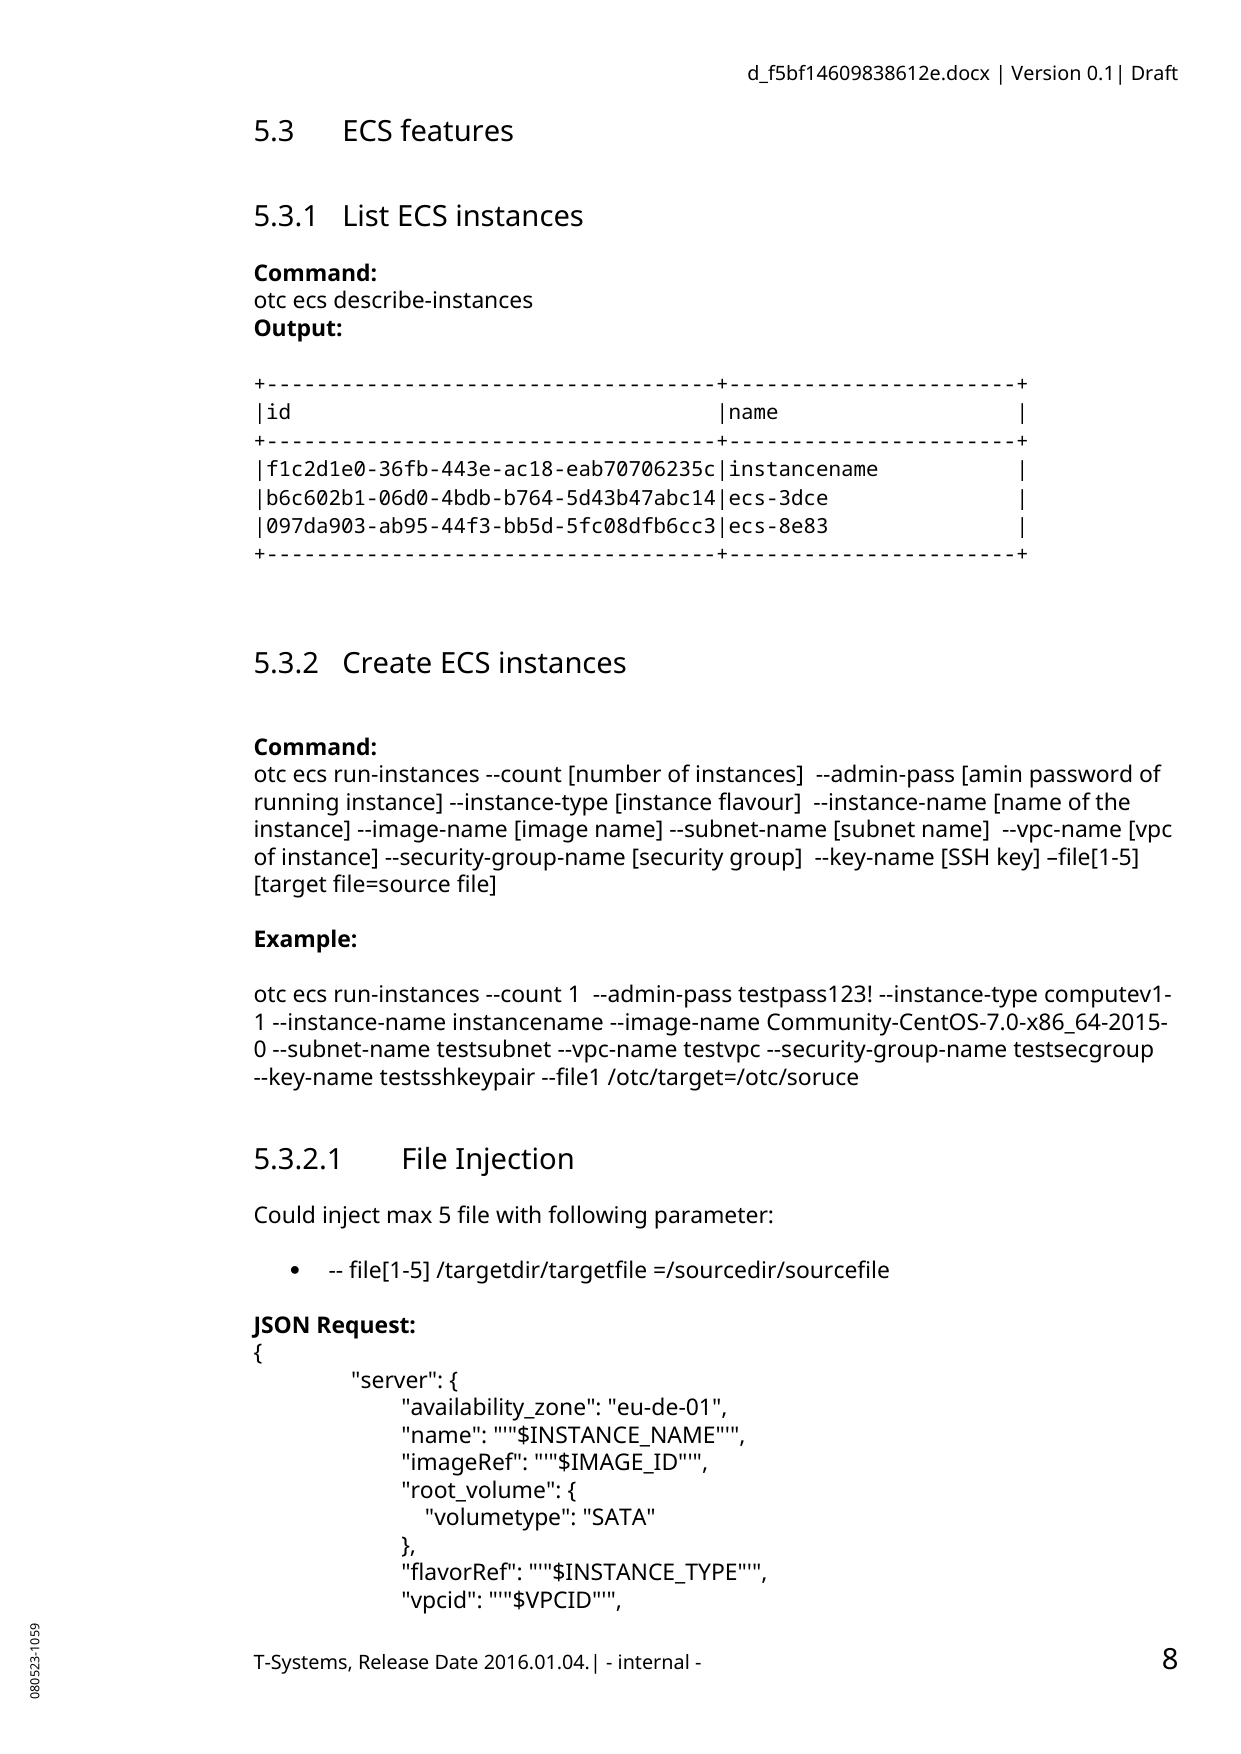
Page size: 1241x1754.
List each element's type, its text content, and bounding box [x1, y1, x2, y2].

text Could inject max 5 file with following parameter: [253, 1201, 1178, 1229]
text { [253, 1339, 1178, 1366]
text }, [253, 1531, 1178, 1559]
text "server": { [253, 1366, 1178, 1394]
text "vpcid": "'"$VPCID"'", [253, 1586, 1178, 1614]
text Command: [253, 733, 1178, 761]
text Output: [253, 314, 1178, 341]
text otc ecs run-instances --count 1 --admin-pass testpass123! --instance-type computev1-1 --instance-name instancename --image-name Community-CentOS-7.0-x86_64-2015-0 --subnet-name testsubnet --vpc-name testvpc --security-group-name testsecgroup --key-name testsshkeypair --file1 /otc/target=/otc/soruce [253, 981, 1178, 1091]
text Command: [253, 259, 1178, 286]
text JSON Request: [253, 1311, 1178, 1339]
text "flavorRef": "'"$INSTANCE_TYPE"'", [253, 1559, 1178, 1586]
text |f1c2d1e0-36fb-443e-ac18-eab70706235c|instancename | [253, 454, 1178, 483]
text +------------------------------------+-----------------------+ [253, 426, 1178, 454]
text "root_volume": { [253, 1476, 1178, 1504]
subtitle Create ECS instances [253, 646, 1178, 681]
text "name": "'"$INSTANCE_NAME"'", [253, 1421, 1178, 1449]
subtitle File Injection [253, 1141, 1178, 1176]
text otc ecs run-instances --count [number of instances] --admin-pass [amin password of running instance] --instance-type [instance flavour] --instance-name [name of the instance] --image-name [image name] --subnet-name [subnet name] --vpc-name [vpc of instance] --security-group-name [security group] --key-name [SSH key] –file[1-5] [target file=source file] [253, 761, 1178, 898]
text |b6c602b1-06d0-4bdb-b764-5d43b47abc14|ecs-3dce | [253, 483, 1178, 511]
subtitle List ECS instances [253, 198, 1178, 234]
text "availability_zone": "eu-de-01", [253, 1394, 1178, 1421]
text |id |name | [253, 397, 1178, 426]
text |097da903-ab95-44f3-bb5d-5fc08dfb6cc3|ecs-8e83 | [253, 511, 1178, 539]
text otc ecs describe-instances [253, 286, 1178, 314]
list -- file[1-5] /targetdir/targetfile =/sourcedir/sourcefile [291, 1256, 1178, 1284]
text +------------------------------------+-----------------------+ [253, 539, 1178, 568]
text Example: [253, 926, 1178, 953]
text +------------------------------------+-----------------------+ [253, 369, 1178, 397]
text "imageRef": "'"$IMAGE_ID"'", [253, 1449, 1178, 1476]
text "volumetype": "SATA" [253, 1504, 1178, 1531]
subtitle ECS features [253, 113, 1178, 148]
